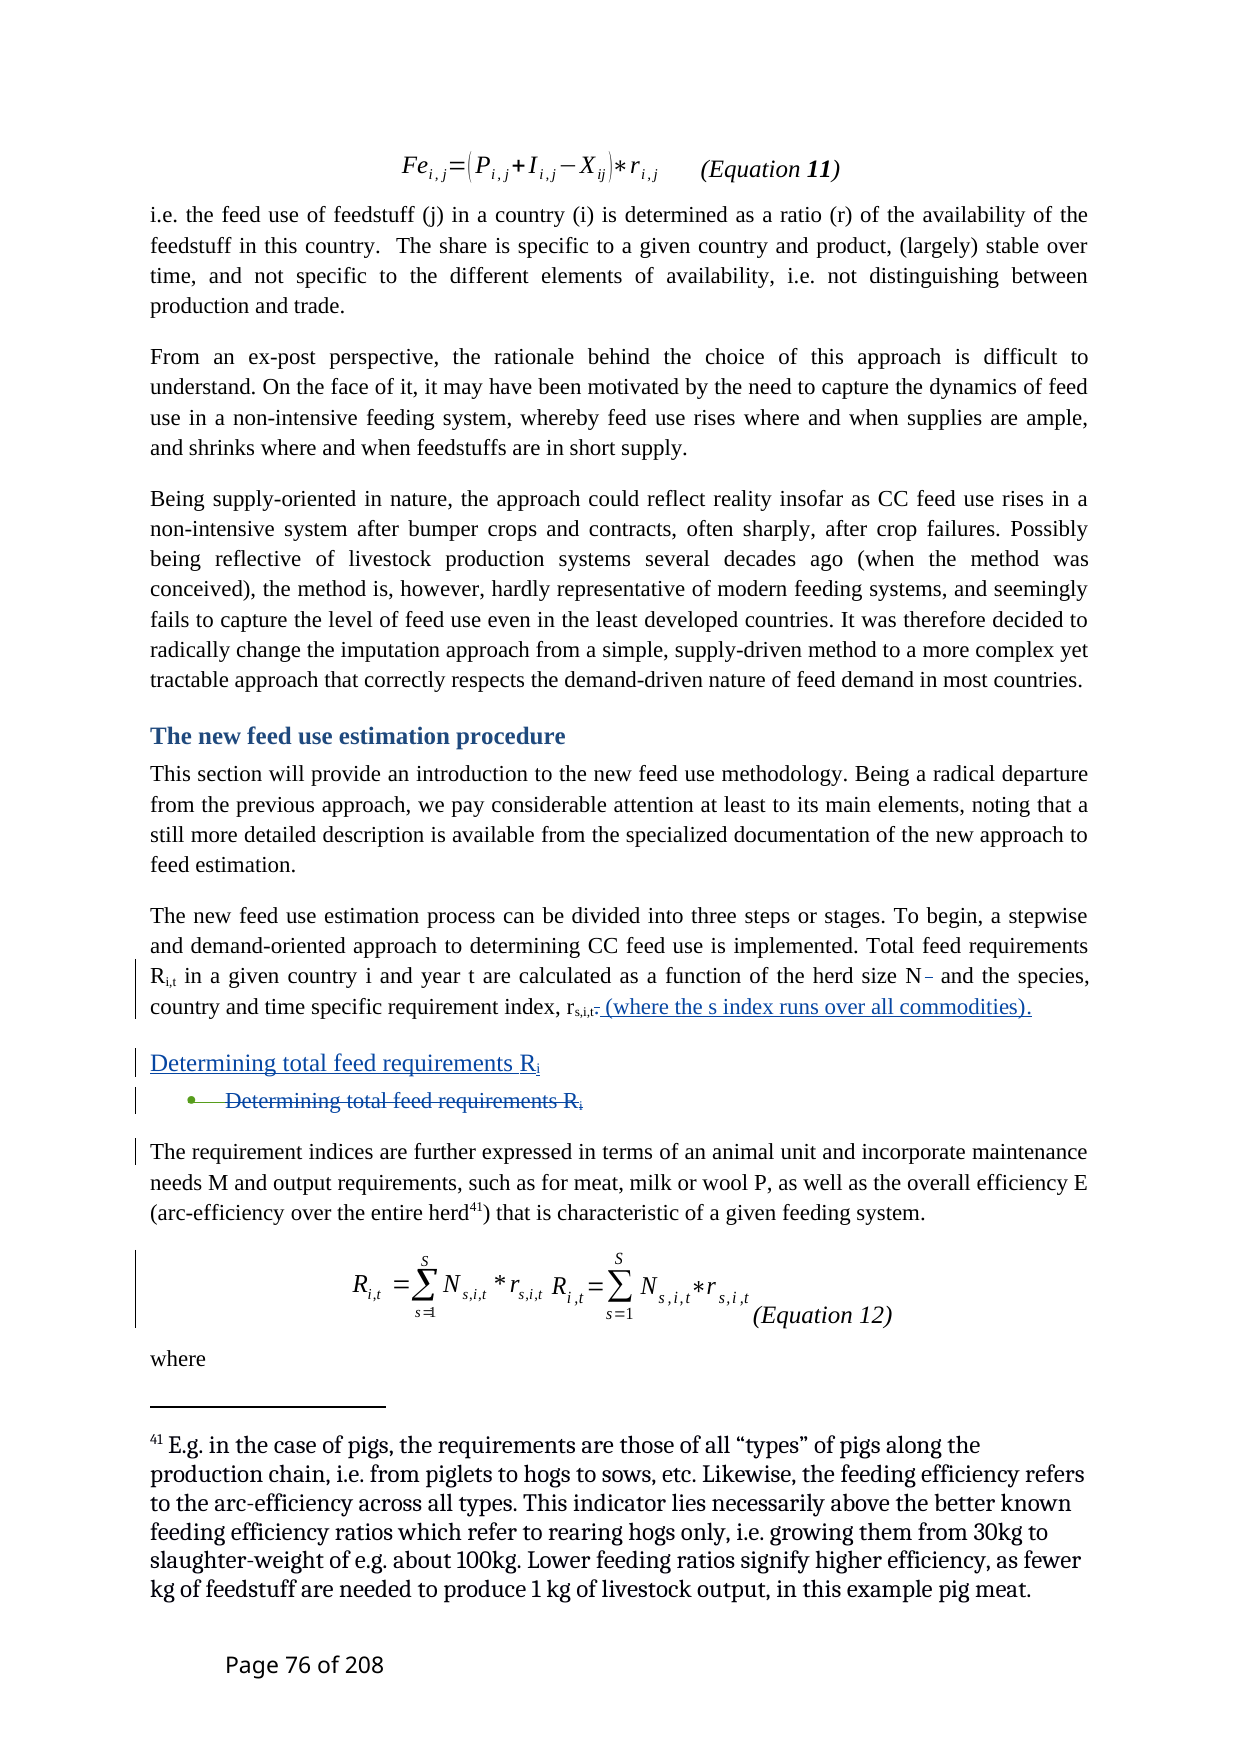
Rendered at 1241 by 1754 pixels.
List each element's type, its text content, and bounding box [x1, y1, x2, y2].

subtitle The new feed use estimation procedure [150, 721, 1090, 750]
text The new feed use estimation process can be divided into three steps or stages. To begin, a stepwise and demand-oriented approach to determining CC feed use is implemented. Total feed requirements Ri,t in a given country i and year t are calculated as a function of the herd size N and the species, country and time specific requirement index, rs,i,t [150, 902, 1090, 1019]
text (Equation 11) [150, 150, 1090, 185]
text Being supply-oriented in nature, the approach could reflect reality insofar as CC feed use rises in a non-intensive system after bumper crops and contracts, often sharply, after crop failures. Possibly being reflective of livestock production systems several decades ago (when the method was conceived), the method is, however, hardly representative of modern feeding systems, and seemingly fails to capture the level of feed use even in the least developed countries. It was therefore decided to radically change the imputation approach from a simple, supply-driven method to a more complex yet tractable approach that correctly respects the demand-driven nature of feed demand in most countries. [150, 485, 1090, 692]
text The requirement indices are further expressed in terms of an animal unit and incorporate maintenance needs M and output requirements, such as for meat, milk or wool P, as well as the overall efficiency E (arc-efficiency over the entire herd) that is characteristic of a given feeding system. [150, 1138, 1090, 1225]
text i.e. the feed use of feedstuff (j) in a country (i) is determined as a ratio (r) of the availability of the feedstuff in this country. The share is specific to a given country and product, (largely) stable over time, and not specific to the different elements of availability, i.e. not distinguishing between production and trade. [150, 201, 1090, 318]
text From an ex-post perspective, the rationale behind the choice of this approach is difficult to understand. On the face of it, it may have been motivated by the need to capture the dynamics of feed use in a non-intensive feeding system, whereby feed use rises where and when supplies are ample, and shrinks where and when feedstuffs are in short supply. [150, 343, 1090, 460]
text This section will provide an introduction to the new feed use methodology. Being a radical departure from the previous approach, we pay considerable attention at least to its main elements, noting that a still more detailed description is available from the specialized documentation of the new approach to feed estimation. [150, 761, 1090, 877]
text (Equation 12) [150, 1250, 1090, 1328]
text where [150, 1345, 1090, 1372]
